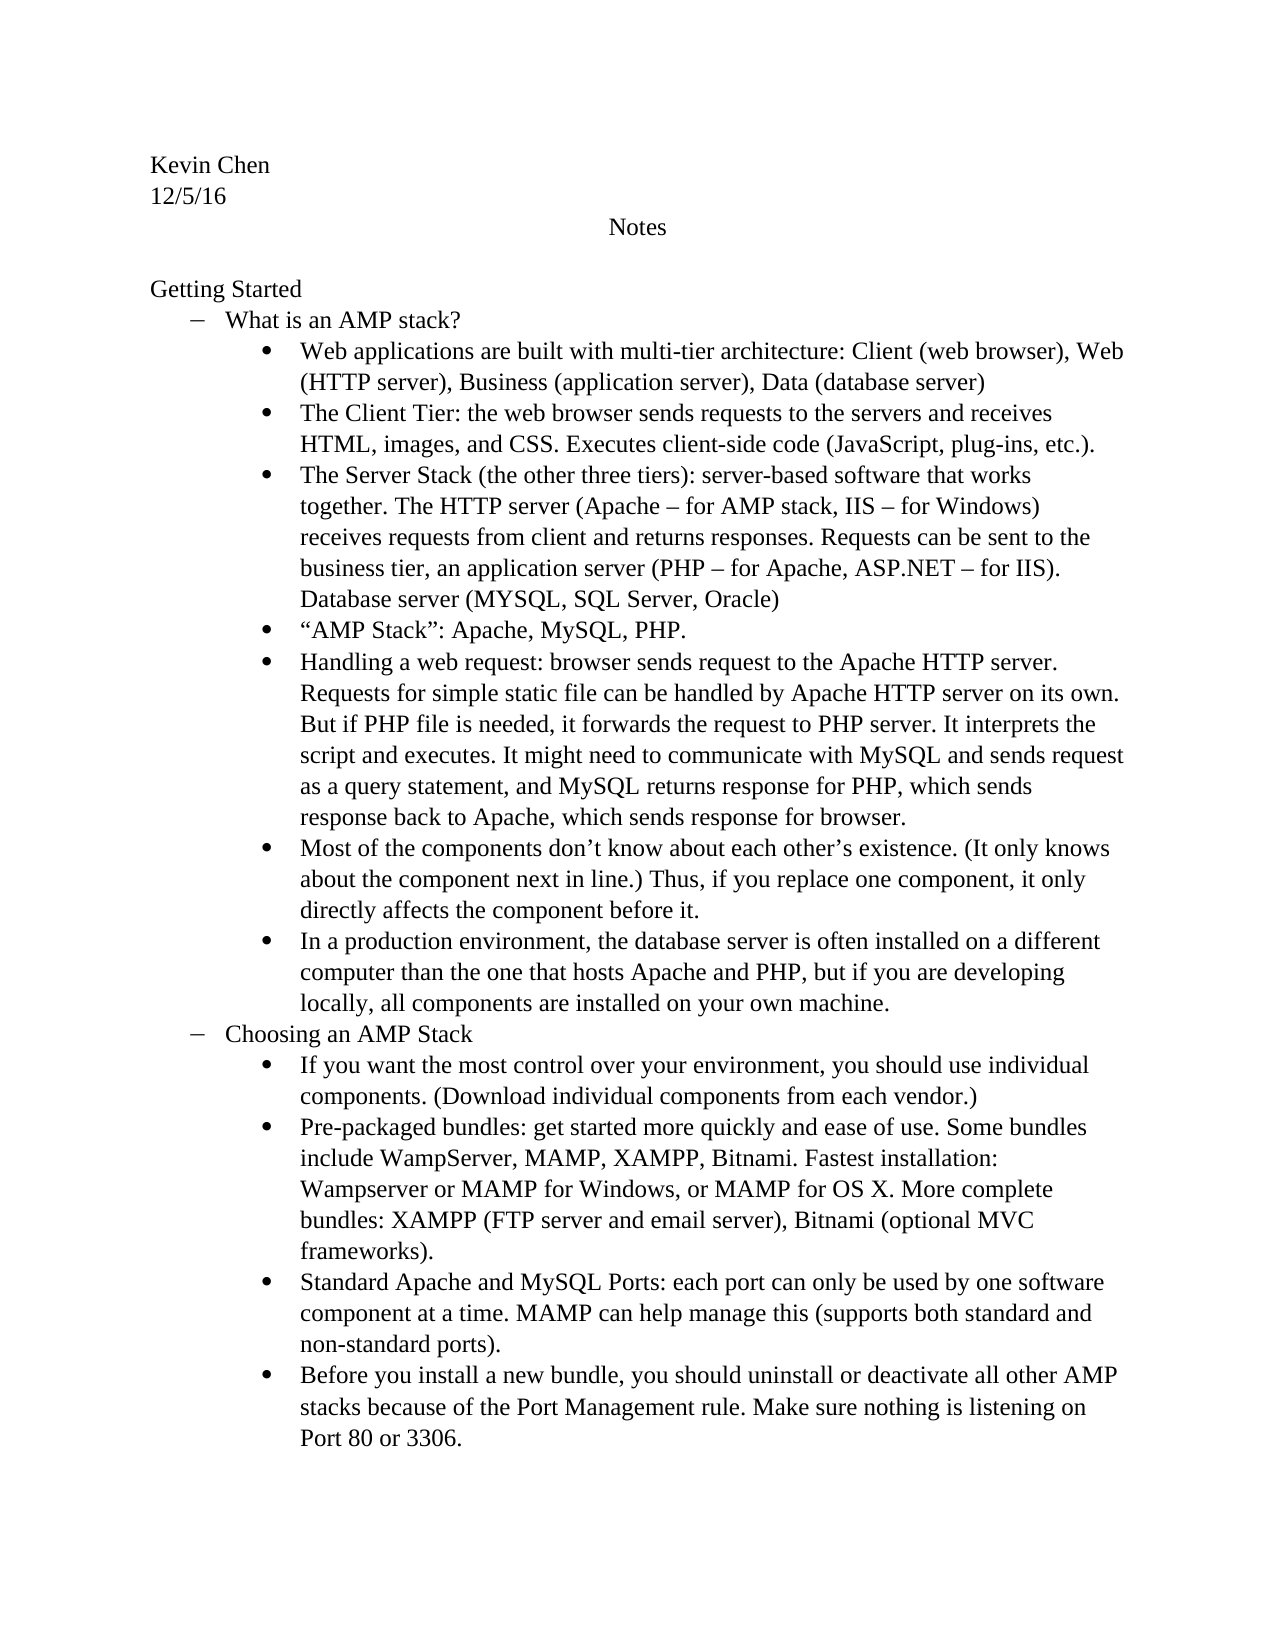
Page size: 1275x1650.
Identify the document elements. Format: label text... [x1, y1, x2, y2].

list The Server Stack (the other three tiers): server-based software that works together. The HTTP server (Apache – for AMP stack, IIS – for Windows) receives requests from client and returns responses. Requests can be sent to the business tier, an application server (PHP – for Apache, ASP.NET – for IIS). Database server (MYSQL, SQL Server, Oracle) [262, 460, 1125, 613]
list If you want the most control over your environment, you should use individual components. (Download individual components from each vendor.) [262, 1050, 1125, 1110]
list In a production environment, the database server is often installed on a different computer than the one that hosts Apache and PHP, but if you are developing locally, all components are installed on your own machine. [262, 926, 1125, 1017]
list The Client Tier: the web browser sends requests to the servers and receives HTML, images, and CSS. Executes client-side code (JavaScript, plug-ins, etc.). [262, 398, 1125, 458]
list Pre-packaged bundles: get started more quickly and ease of use. Some bundles include WampServer, MAMP, XAMPP, Bitnami. Fastest installation: Wampserver or MAMP for Windows, or MAMP for OS X. More complete bundles: XAMPP (FTP server and email server), Bitnami (optional MVC frameworks). [262, 1112, 1125, 1265]
list Handling a web request: browser sends request to the Apache HTTP server. Requests for simple static file can be handled by Apache HTTP server on its own. But if PHP file is needed, it forwards the request to PHP server. It interprets the script and executes. It might need to communicate with MySQL and sends request as a query statement, and MySQL returns response for PHP, which sends response back to Apache, which sends response for browser. [262, 647, 1125, 831]
text Getting Started [150, 274, 1125, 303]
list Web applications are built with multi-tier architecture: Client (web browser), Web (HTTP server), Business (application server), Data (database server) [262, 336, 1125, 396]
text Kevin Chen [150, 150, 1125, 179]
text Notes [150, 212, 1125, 241]
text 12/5/16 [150, 181, 1125, 210]
list What is an AMP stack? [187, 305, 1125, 334]
list Most of the components don’t know about each other’s existence. (It only knows about the component next in line.) Thus, if you replace one component, it only directly affects the component before it. [262, 833, 1125, 924]
list Standard Apache and MySQL Ports: each port can only be used by one software component at a time. MAMP can help manage this (supports both standard and non-standard ports). [262, 1267, 1125, 1358]
list “AMP Stack”: Apache, MySQL, PHP. [262, 616, 1125, 644]
list Before you install a new bundle, you should uninstall or deactivate all other AMP stacks because of the Port Management rule. Make sure nothing is listening on Port 80 or 3306. [262, 1361, 1125, 1451]
list Choosing an AMP Stack [187, 1019, 1125, 1048]
